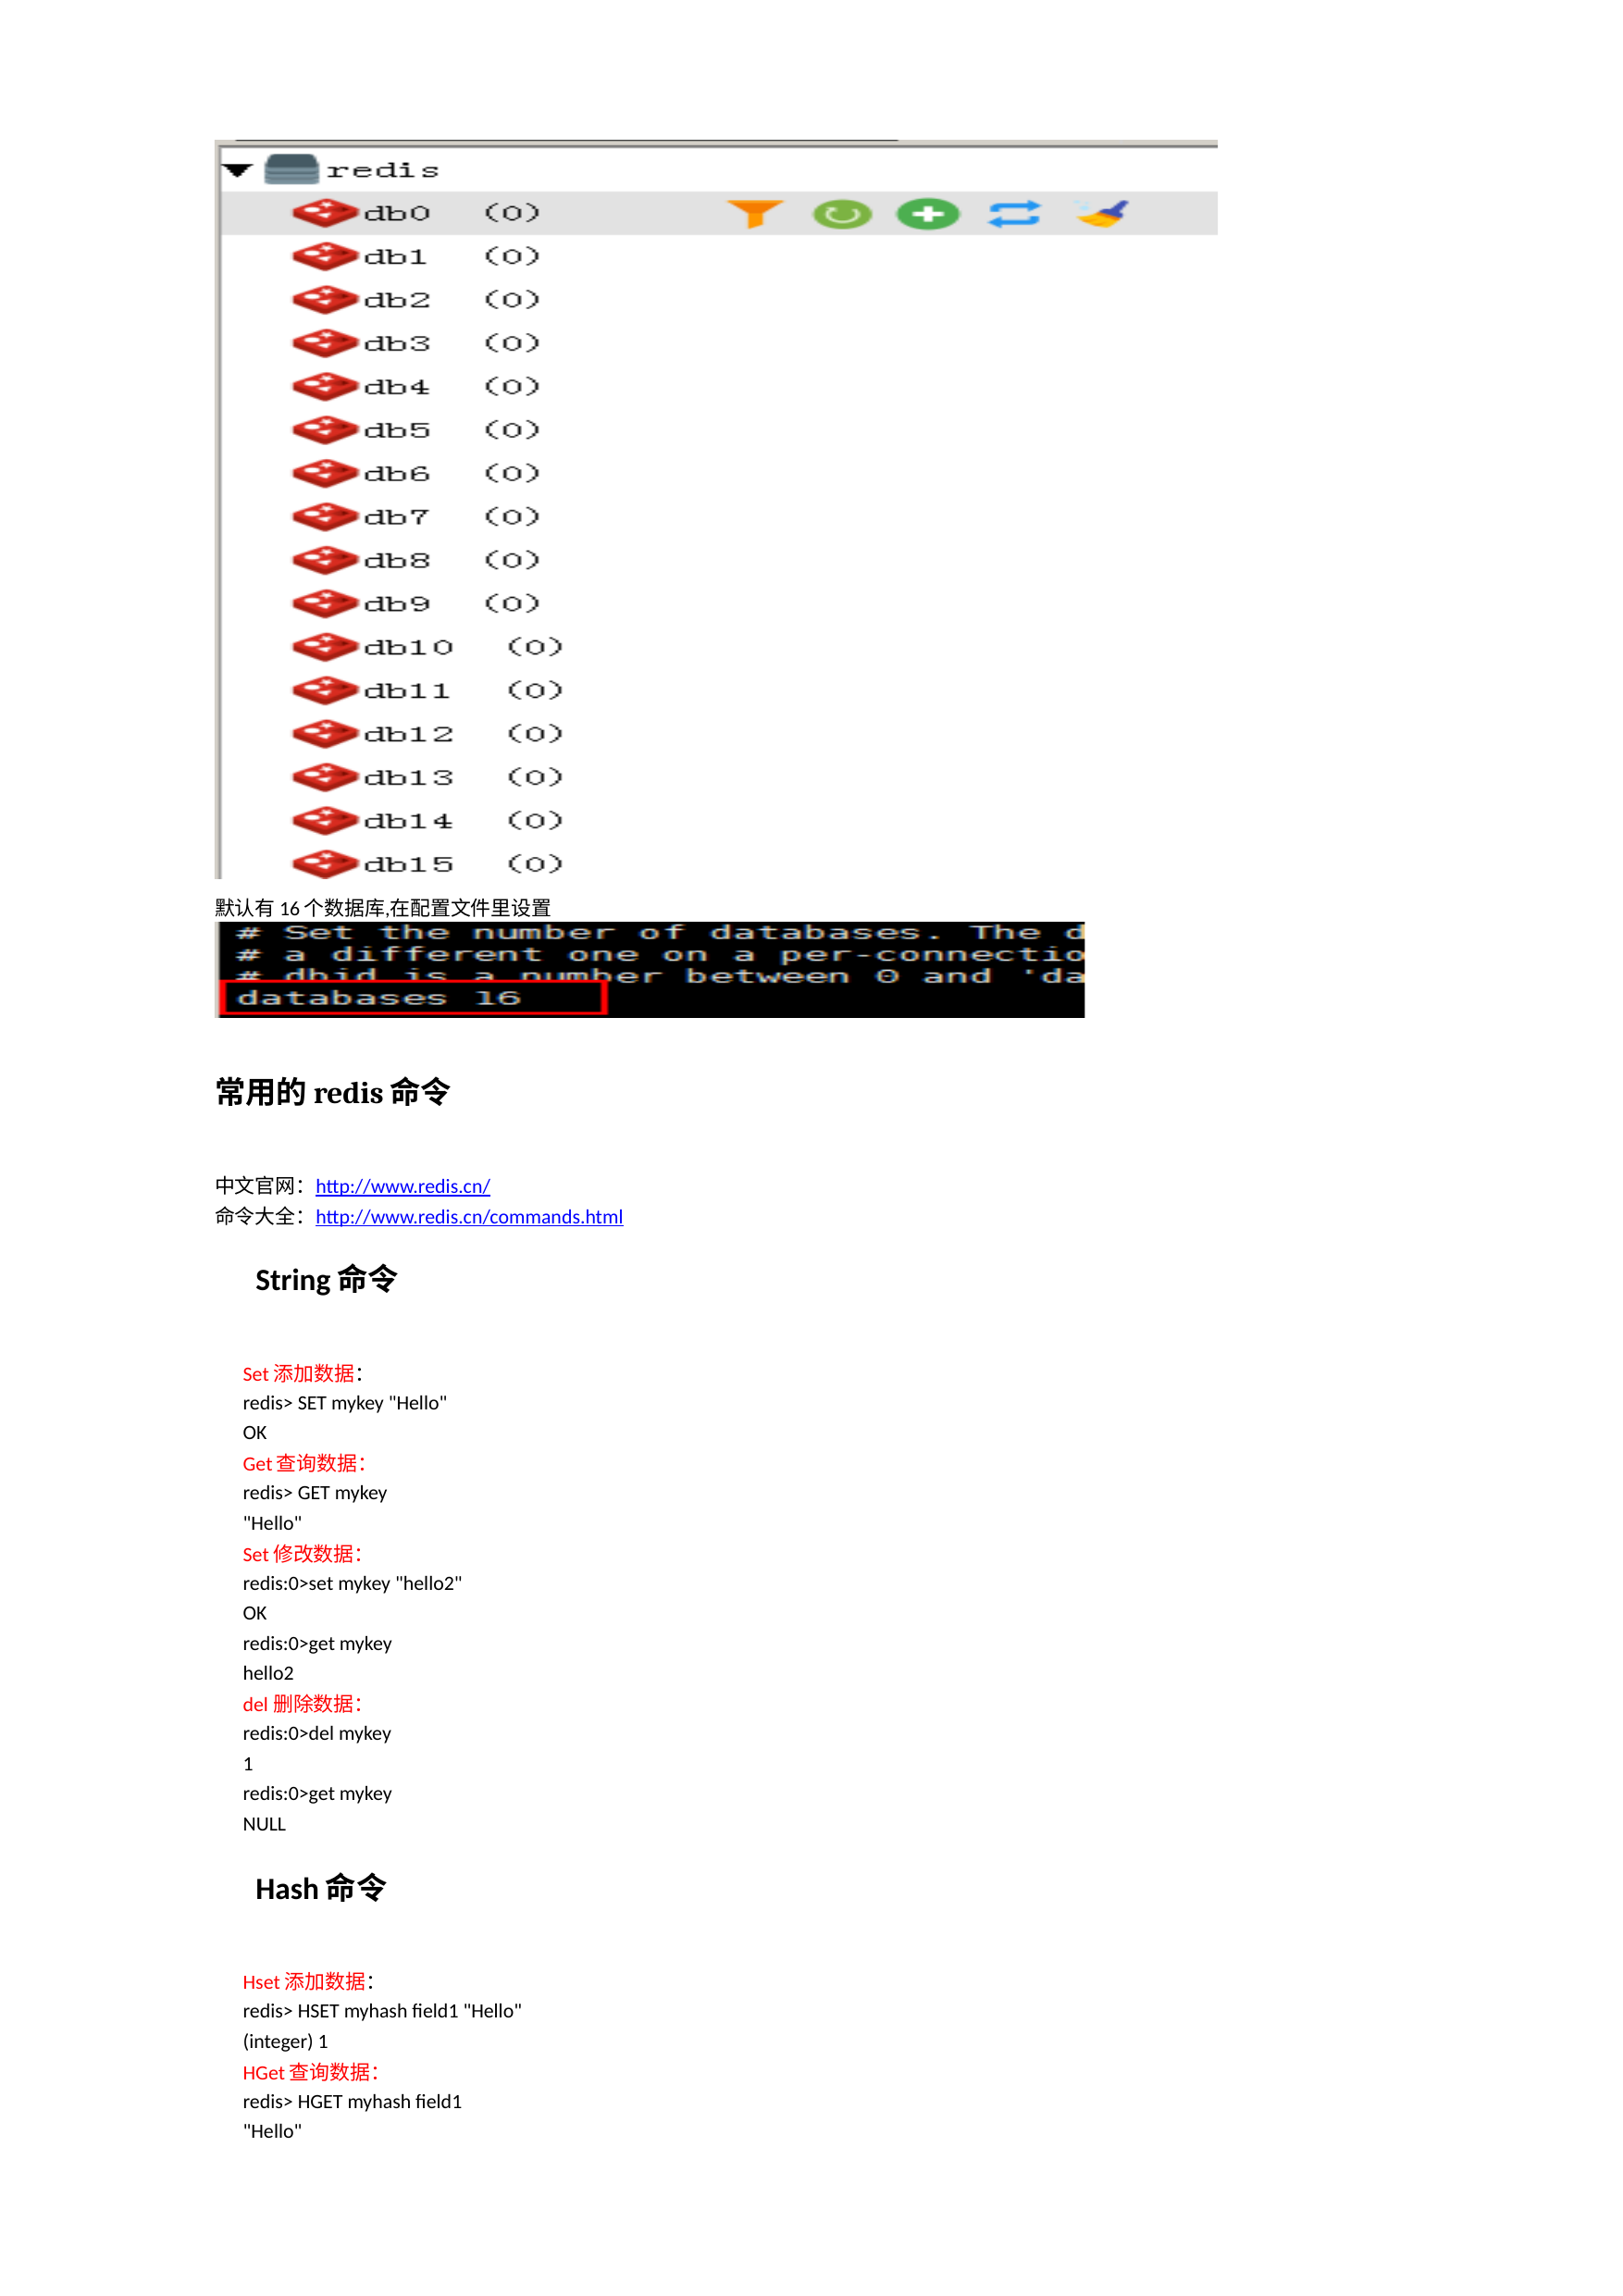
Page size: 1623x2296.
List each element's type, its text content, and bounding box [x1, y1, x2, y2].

picture [214, 922, 1085, 1018]
text OK [242, 1417, 1449, 1447]
text "Hello" [242, 1508, 1449, 1537]
text NULL [242, 1808, 1449, 1838]
text redis> HGET myhash field1 [242, 2086, 1449, 2116]
text HGet查询数据： [242, 2055, 1449, 2086]
text 默认有16个数据库,在配置文件里设置 [215, 892, 1449, 922]
text (integer) 1 [242, 2026, 1449, 2055]
text hello2 [242, 1657, 1449, 1688]
text redis> SET mykey "Hello" [242, 1387, 1449, 1417]
subtitle 常用的redis命令 [215, 1067, 1449, 1112]
text del 删除数据： [242, 1688, 1449, 1718]
text redis:0>del mykey [242, 1718, 1449, 1748]
subtitle Hash命令 [255, 1863, 1449, 1908]
text redis:0>get mykey [242, 1778, 1449, 1808]
text Hset 添加数据： [242, 1966, 1449, 1995]
picture [214, 140, 1219, 879]
text OK [242, 1597, 1449, 1628]
text Set 添加数据： [242, 1357, 1449, 1387]
text 中文官网：http://www.redis.cn/ [215, 1170, 1449, 1199]
text redis> GET mykey [242, 1477, 1449, 1508]
text 命令大全：http://www.redis.cn/commands.html [215, 1199, 1449, 1230]
text "Hello" [242, 2116, 1449, 2146]
text redis> HSET myhash field1 "Hello" [242, 1995, 1449, 2026]
text Get查询数据： [242, 1447, 1449, 1477]
text 1 [242, 1748, 1449, 1778]
text Set修改数据： [242, 1537, 1449, 1568]
text redis:0>set mykey "hello2" [242, 1568, 1449, 1597]
text redis:0>get mykey [242, 1628, 1449, 1657]
subtitle String命令 [255, 1255, 1449, 1299]
